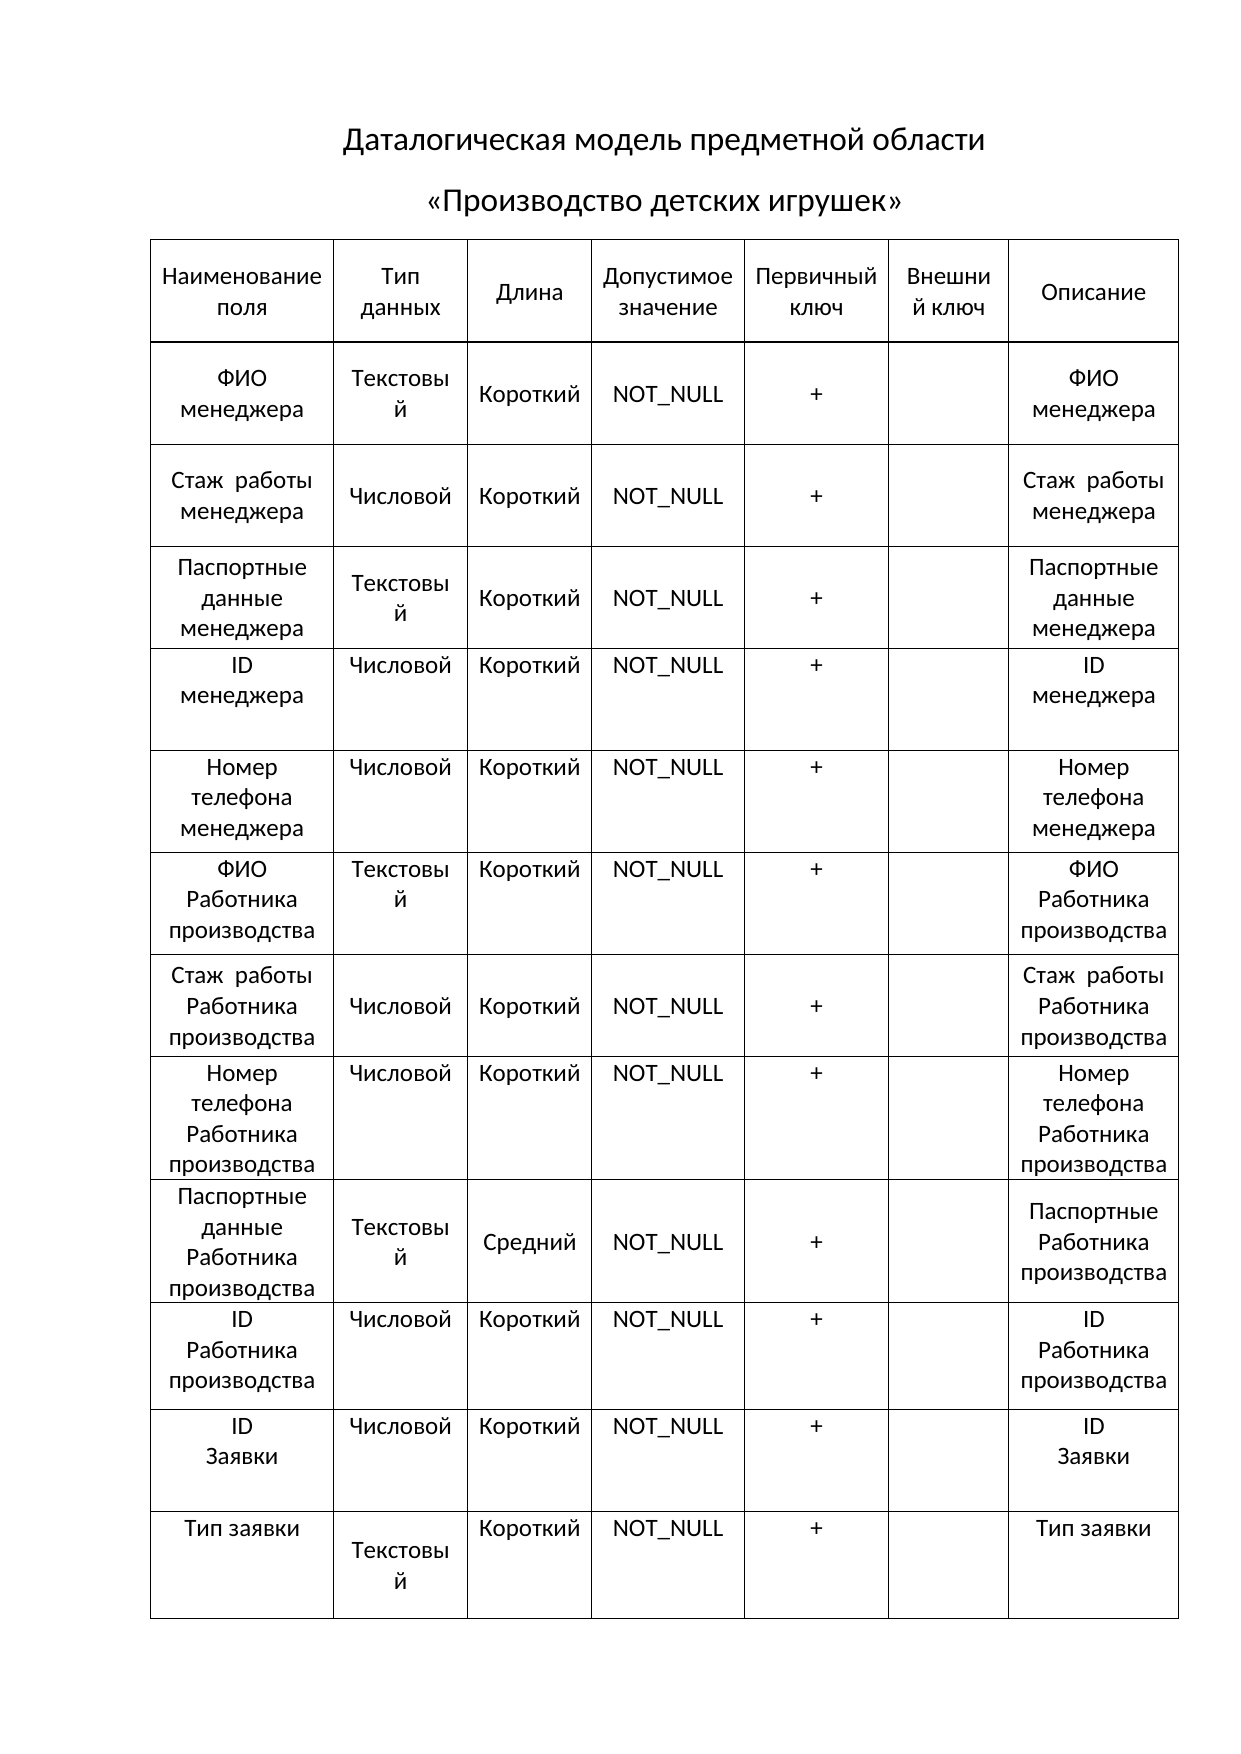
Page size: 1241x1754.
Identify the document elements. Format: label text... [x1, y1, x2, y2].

table_cell NOT_NULL [592, 445, 744, 546]
table_cell Короткий [468, 1057, 591, 1179]
table_cell Стаж работы Работника производства [151, 955, 333, 1056]
table_cell NOT_NULL [592, 649, 744, 750]
table_cell Короткий [468, 751, 591, 852]
table_cell NOT_NULL [592, 1512, 744, 1618]
table_cell + [745, 547, 888, 648]
text «Производство детских игрушек» [177, 179, 1152, 219]
table_cell ID Заявки [151, 1410, 333, 1511]
table_cell ID менеджера [151, 649, 333, 750]
table_header Допустимое значение [592, 240, 744, 341]
table_cell Числовой [334, 1303, 467, 1409]
table_cell Короткий [468, 853, 591, 954]
table_cell + [745, 1512, 888, 1618]
table_cell Паспортные данные менеджера [151, 547, 333, 648]
table_header Наименование поля [151, 240, 333, 341]
table_cell Числовой [334, 1410, 467, 1511]
table_cell [889, 1303, 1008, 1409]
table_header Длина [468, 240, 591, 341]
table_cell Стаж работы менеджера [1009, 445, 1178, 546]
table_cell Номер телефона Работника производства [151, 1057, 333, 1179]
table_cell ФИО менеджера [151, 343, 333, 443]
table_cell + [745, 343, 888, 443]
table_cell Текстовый [334, 1180, 467, 1302]
table_cell [889, 649, 1008, 750]
table_cell + [745, 751, 888, 852]
table_cell [889, 1512, 1008, 1618]
table_cell Короткий [468, 955, 591, 1056]
table_cell Числовой [334, 955, 467, 1056]
table_cell Номер телефона менеджера [1009, 751, 1178, 852]
table_cell Числовой [334, 445, 467, 546]
table_cell [889, 751, 1008, 852]
table_cell ФИО Работника производства [1009, 853, 1178, 954]
table_cell NOT_NULL [592, 1303, 744, 1409]
table_cell Паспортные Работника производства [1009, 1180, 1178, 1302]
table_cell Короткий [468, 1512, 591, 1618]
table_cell Числовой [334, 649, 467, 750]
table_cell ID Работника производства [151, 1303, 333, 1409]
table_cell NOT_NULL [592, 853, 744, 954]
table_cell [889, 343, 1008, 443]
table_cell + [745, 1410, 888, 1511]
table_cell [889, 955, 1008, 1056]
table_cell [889, 853, 1008, 954]
table_cell NOT_NULL [592, 547, 744, 648]
table_cell Короткий [468, 343, 591, 443]
table_cell Номер телефона Работника производства [1009, 1057, 1178, 1179]
table_cell Короткий [468, 649, 591, 750]
table_cell [889, 1057, 1008, 1179]
table_cell Текстовый [334, 343, 467, 443]
table_cell NOT_NULL [592, 1057, 744, 1179]
table_cell Паспортные данные менеджера [1009, 547, 1178, 648]
text Даталогическая модель предметной области [177, 118, 1152, 159]
table_cell + [745, 445, 888, 546]
table_cell ФИО менеджера [1009, 343, 1178, 443]
table_cell + [745, 649, 888, 750]
table_cell Числовой [334, 751, 467, 852]
table_cell NOT_NULL [592, 343, 744, 443]
table_cell NOT_NULL [592, 955, 744, 1056]
table_cell [889, 547, 1008, 648]
table_cell + [745, 1180, 888, 1302]
table_cell ФИО Работника производства [151, 853, 333, 954]
table_cell Текстовый [334, 1512, 467, 1618]
table_cell [889, 445, 1008, 546]
table_cell Короткий [468, 1303, 591, 1409]
table_cell NOT_NULL [592, 751, 744, 852]
table_cell Номер телефона менеджера [151, 751, 333, 852]
table_cell Короткий [468, 1410, 591, 1511]
table_cell Текстовый [334, 547, 467, 648]
table_header Первичный ключ [745, 240, 888, 341]
table_cell Паспортные данные Работника производства [151, 1180, 333, 1302]
table_cell [889, 1410, 1008, 1511]
table_cell Текстовый [334, 853, 467, 954]
table_cell Средний [468, 1180, 591, 1302]
table_header Внешний ключ [889, 240, 1008, 341]
table_cell Стаж работы менеджера [151, 445, 333, 546]
table_cell Короткий [468, 445, 591, 546]
table_cell Стаж работы Работника производства [1009, 955, 1178, 1056]
table_cell Числовой [334, 1057, 467, 1179]
table_cell + [745, 955, 888, 1056]
table_header Тип данных [334, 240, 467, 341]
table_cell Тип заявки [1009, 1512, 1178, 1618]
table_cell ID Заявки [1009, 1410, 1178, 1511]
table_cell Короткий [468, 547, 591, 648]
table_cell NOT_NULL [592, 1410, 744, 1511]
table_cell ID Работника производства [1009, 1303, 1178, 1409]
table_cell NOT_NULL [592, 1180, 744, 1302]
table_cell Тип заявки [151, 1512, 333, 1618]
table_cell + [745, 853, 888, 954]
table_cell + [745, 1303, 888, 1409]
table_cell ID менеджера [1009, 649, 1178, 750]
table_header Описание [1009, 240, 1178, 341]
table_cell [889, 1180, 1008, 1302]
table_cell + [745, 1057, 888, 1179]
